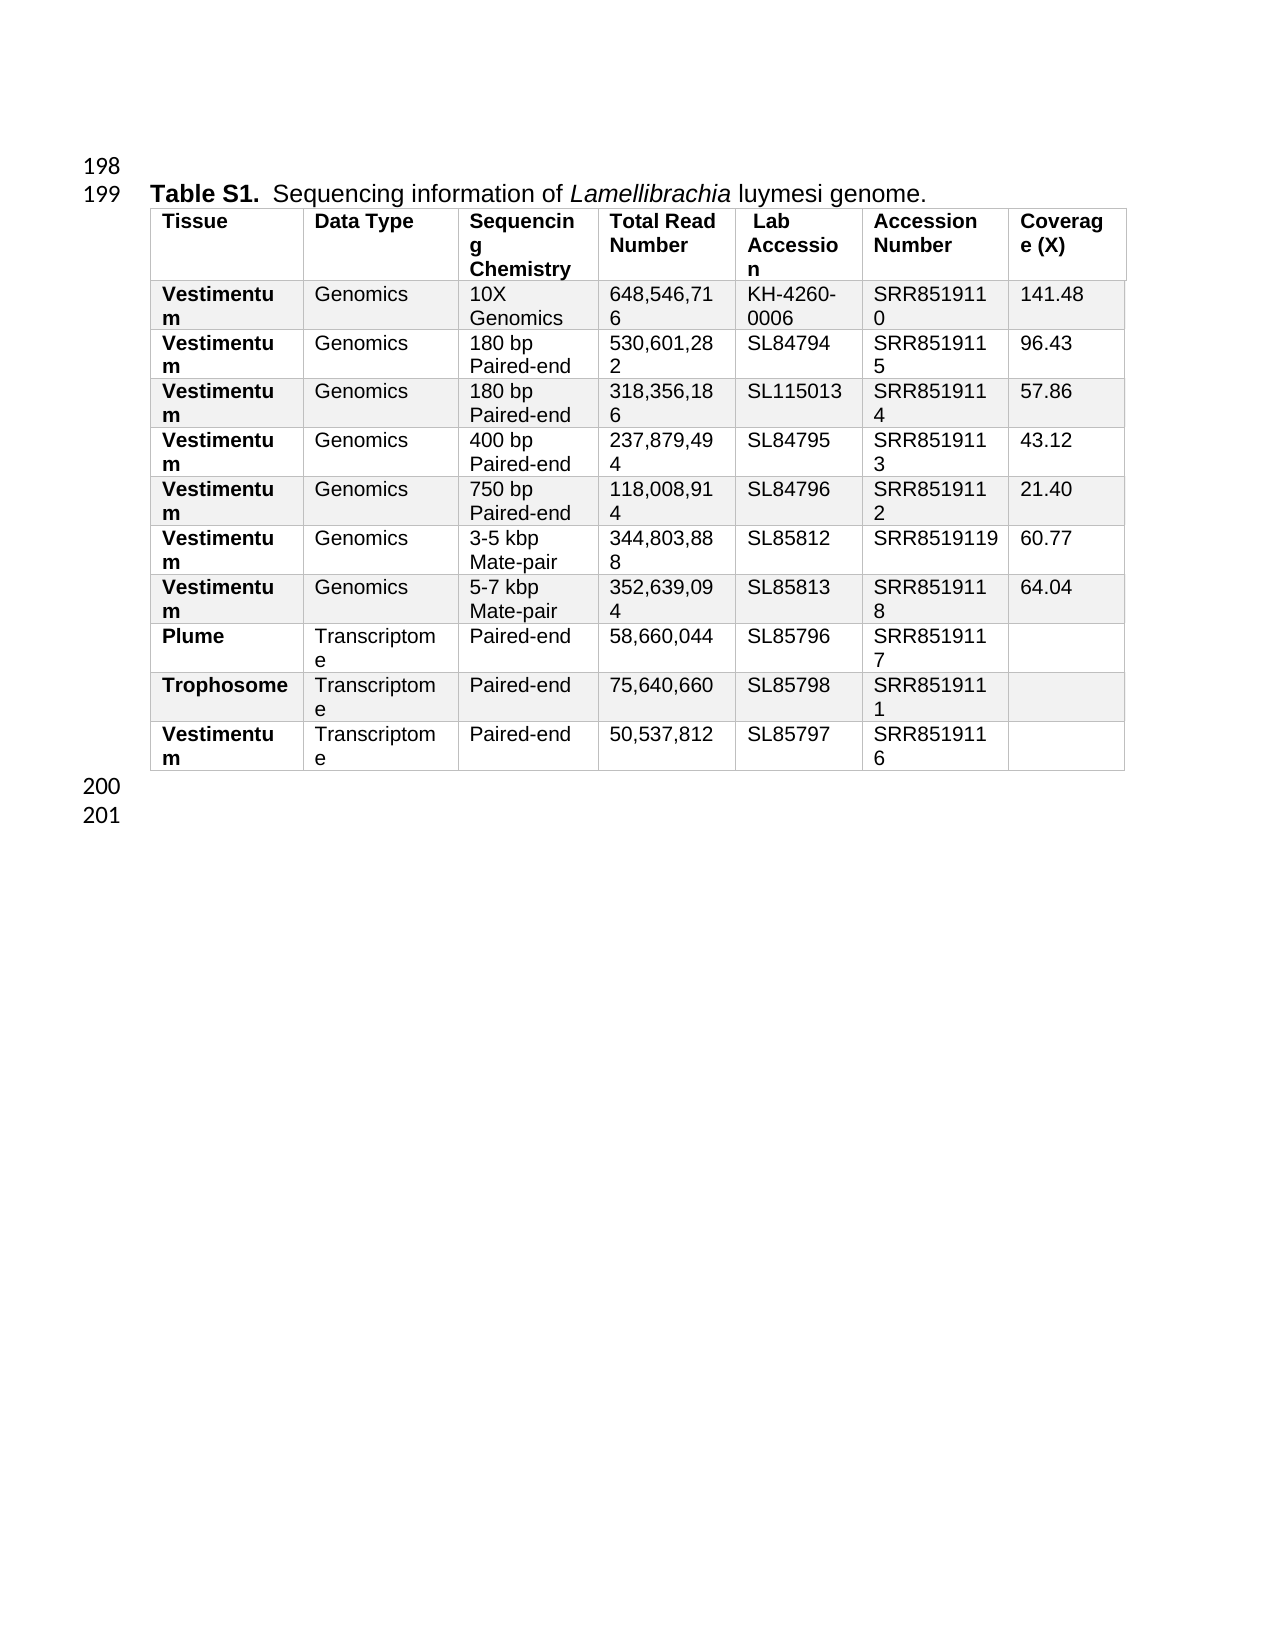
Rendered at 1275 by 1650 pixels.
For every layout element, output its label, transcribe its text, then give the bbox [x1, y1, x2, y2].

table_cell Transcriptome [304, 624, 458, 672]
table_header Coverage (X) [1009, 209, 1126, 280]
table_cell Genomics [304, 428, 458, 476]
table_cell 530,601,282 [599, 330, 735, 378]
table_cell SRR8519112 [863, 477, 1008, 525]
table_cell SL85798 [736, 673, 862, 721]
table_cell Transcriptome [304, 673, 458, 721]
table_cell Plume [151, 624, 303, 672]
table_cell Genomics [304, 330, 458, 378]
table_cell 5-7 kbp Mate-pair [459, 575, 598, 623]
table_cell SRR8519119 [863, 526, 1008, 574]
table_cell 118,008,914 [599, 477, 735, 525]
table_cell 648,546,716 [599, 281, 735, 329]
table_header Tissue [151, 209, 303, 280]
table_cell Genomics [304, 477, 458, 525]
table_header Data Type [304, 209, 458, 280]
table_cell Paired-end [459, 624, 598, 672]
table_cell Genomics [304, 281, 458, 329]
table_cell SL85813 [736, 575, 862, 623]
table_cell Vestimentum [151, 379, 303, 427]
table_cell SRR8519110 [863, 281, 1008, 329]
table_cell SL115013 [736, 379, 862, 427]
table_cell SRR8519111 [863, 673, 1008, 721]
table_header Lab Accession [736, 209, 862, 280]
table_cell SL84796 [736, 477, 862, 525]
table_cell Vestimentum [151, 281, 303, 329]
table_cell Vestimentum [151, 330, 303, 378]
table_cell SL84794 [736, 330, 862, 378]
table_cell SL85812 [736, 526, 862, 574]
table_cell 96.43 [1009, 330, 1124, 378]
table_cell 50,537,812 [599, 722, 735, 770]
table_header Accession Number [863, 209, 1008, 280]
table_cell Vestimentum [151, 428, 303, 476]
table_cell [1009, 673, 1124, 721]
table_cell 21.40 [1009, 477, 1124, 525]
table_cell 10X Genomics [459, 281, 598, 329]
table_cell 57.86 [1009, 379, 1124, 427]
table_cell Vestimentum [151, 722, 303, 770]
table_cell SRR8519113 [863, 428, 1008, 476]
text Table S1. Sequencing information of Lamellibrachia luymesi genome. [150, 179, 1125, 207]
table_cell SL85796 [736, 624, 862, 672]
table_cell Trophosome [151, 673, 303, 721]
table_cell Transcriptome [304, 722, 458, 770]
table_cell Paired-end [459, 673, 598, 721]
table_cell SL85797 [736, 722, 862, 770]
table_cell 75,640,660 [599, 673, 735, 721]
table_cell 352,639,094 [599, 575, 735, 623]
table_cell Genomics [304, 575, 458, 623]
table_cell KH-4260-0006 [736, 281, 862, 329]
table_cell SRR8519118 [863, 575, 1008, 623]
table_cell 180 bp Paired-end [459, 330, 598, 378]
table_cell 60.77 [1009, 526, 1124, 574]
table_cell Vestimentum [151, 575, 303, 623]
table_cell 3-5 kbp Mate-pair [459, 526, 598, 574]
table_cell SRR8519116 [863, 722, 1008, 770]
table_cell Paired-end [459, 722, 598, 770]
table_cell Vestimentum [151, 477, 303, 525]
table_cell [1009, 624, 1124, 672]
table_cell Genomics [304, 379, 458, 427]
table_cell 64.04 [1009, 575, 1124, 623]
table_cell 344,803,888 [599, 526, 735, 574]
table_cell 237,879,494 [599, 428, 735, 476]
table_cell 43.12 [1009, 428, 1124, 476]
table_cell 750 bp Paired-end [459, 477, 598, 525]
table_cell 58,660,044 [599, 624, 735, 672]
table_cell Vestimentum [151, 526, 303, 574]
table_cell SRR8519114 [863, 379, 1008, 427]
table_cell Genomics [304, 526, 458, 574]
table_cell 400 bp Paired-end [459, 428, 598, 476]
table_header Sequencing Chemistry [459, 209, 598, 280]
table_cell [1009, 722, 1124, 770]
table_cell SL84795 [736, 428, 862, 476]
table_cell 318,356,186 [599, 379, 735, 427]
table_cell SRR8519117 [863, 624, 1008, 672]
table_cell SRR8519115 [863, 330, 1008, 378]
table_cell 180 bp Paired-end [459, 379, 598, 427]
table_header Total Read Number [599, 209, 735, 280]
table_cell 141.48 [1009, 281, 1124, 329]
